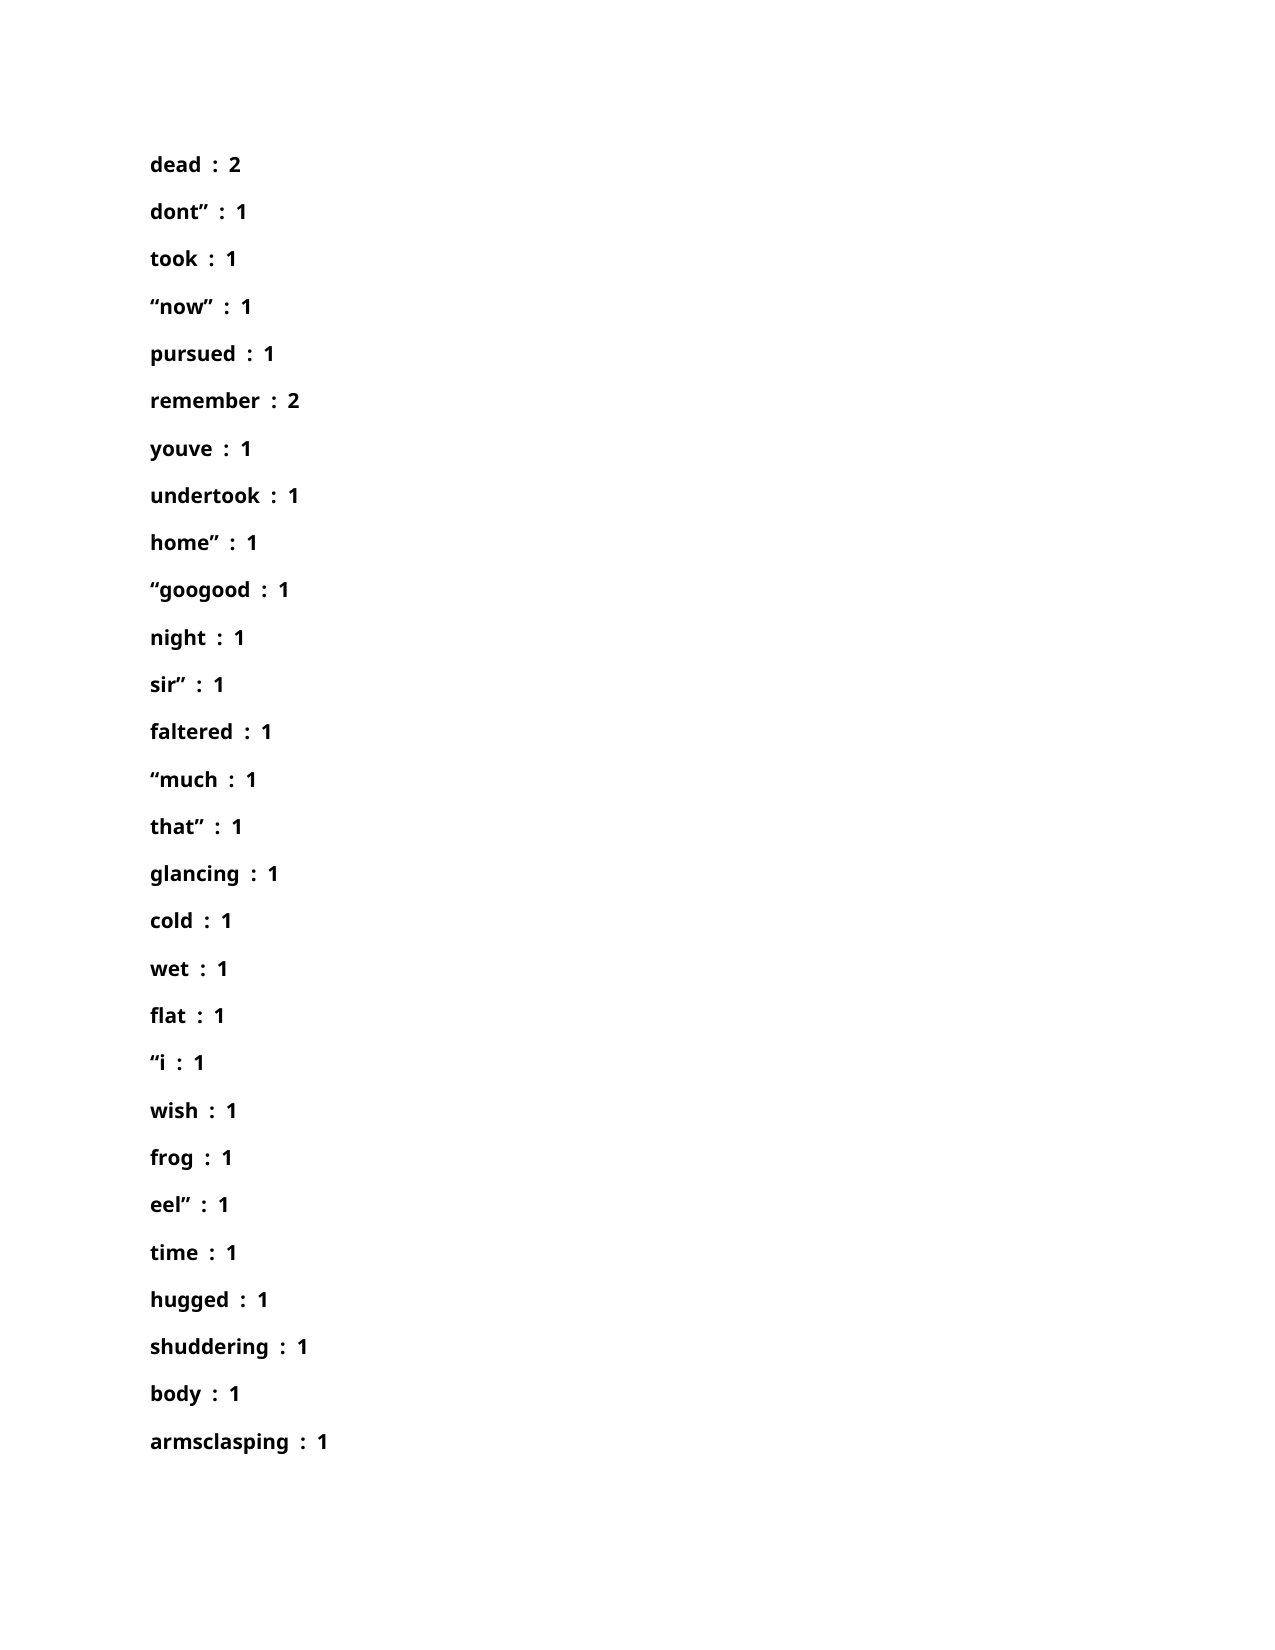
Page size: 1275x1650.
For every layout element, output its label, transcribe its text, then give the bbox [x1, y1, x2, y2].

text pursued : 1 [150, 339, 1125, 368]
text “now” : 1 [150, 292, 1125, 320]
text dont” : 1 [150, 197, 1125, 226]
text dead : 2 [150, 150, 1125, 178]
text hugged : 1 [150, 1285, 1125, 1313]
text night : 1 [150, 623, 1125, 651]
text frog : 1 [150, 1143, 1125, 1172]
text “i : 1 [150, 1048, 1125, 1077]
text “much : 1 [150, 765, 1125, 793]
text that” : 1 [150, 812, 1125, 841]
text glancing : 1 [150, 859, 1125, 888]
text took : 1 [150, 244, 1125, 273]
text youve : 1 [150, 434, 1125, 462]
text undertook : 1 [150, 481, 1125, 509]
text wish : 1 [150, 1096, 1125, 1124]
text armsclasping : 1 [150, 1427, 1125, 1455]
text body : 1 [150, 1379, 1125, 1408]
text flat : 1 [150, 1001, 1125, 1030]
text wet : 1 [150, 954, 1125, 982]
text eel” : 1 [150, 1190, 1125, 1219]
text sir” : 1 [150, 670, 1125, 699]
text remember : 2 [150, 386, 1125, 415]
text shuddering : 1 [150, 1332, 1125, 1361]
text cold : 1 [150, 907, 1125, 935]
text home” : 1 [150, 528, 1125, 557]
text time : 1 [150, 1238, 1125, 1266]
text faltered : 1 [150, 717, 1125, 746]
text “googood : 1 [150, 576, 1125, 604]
